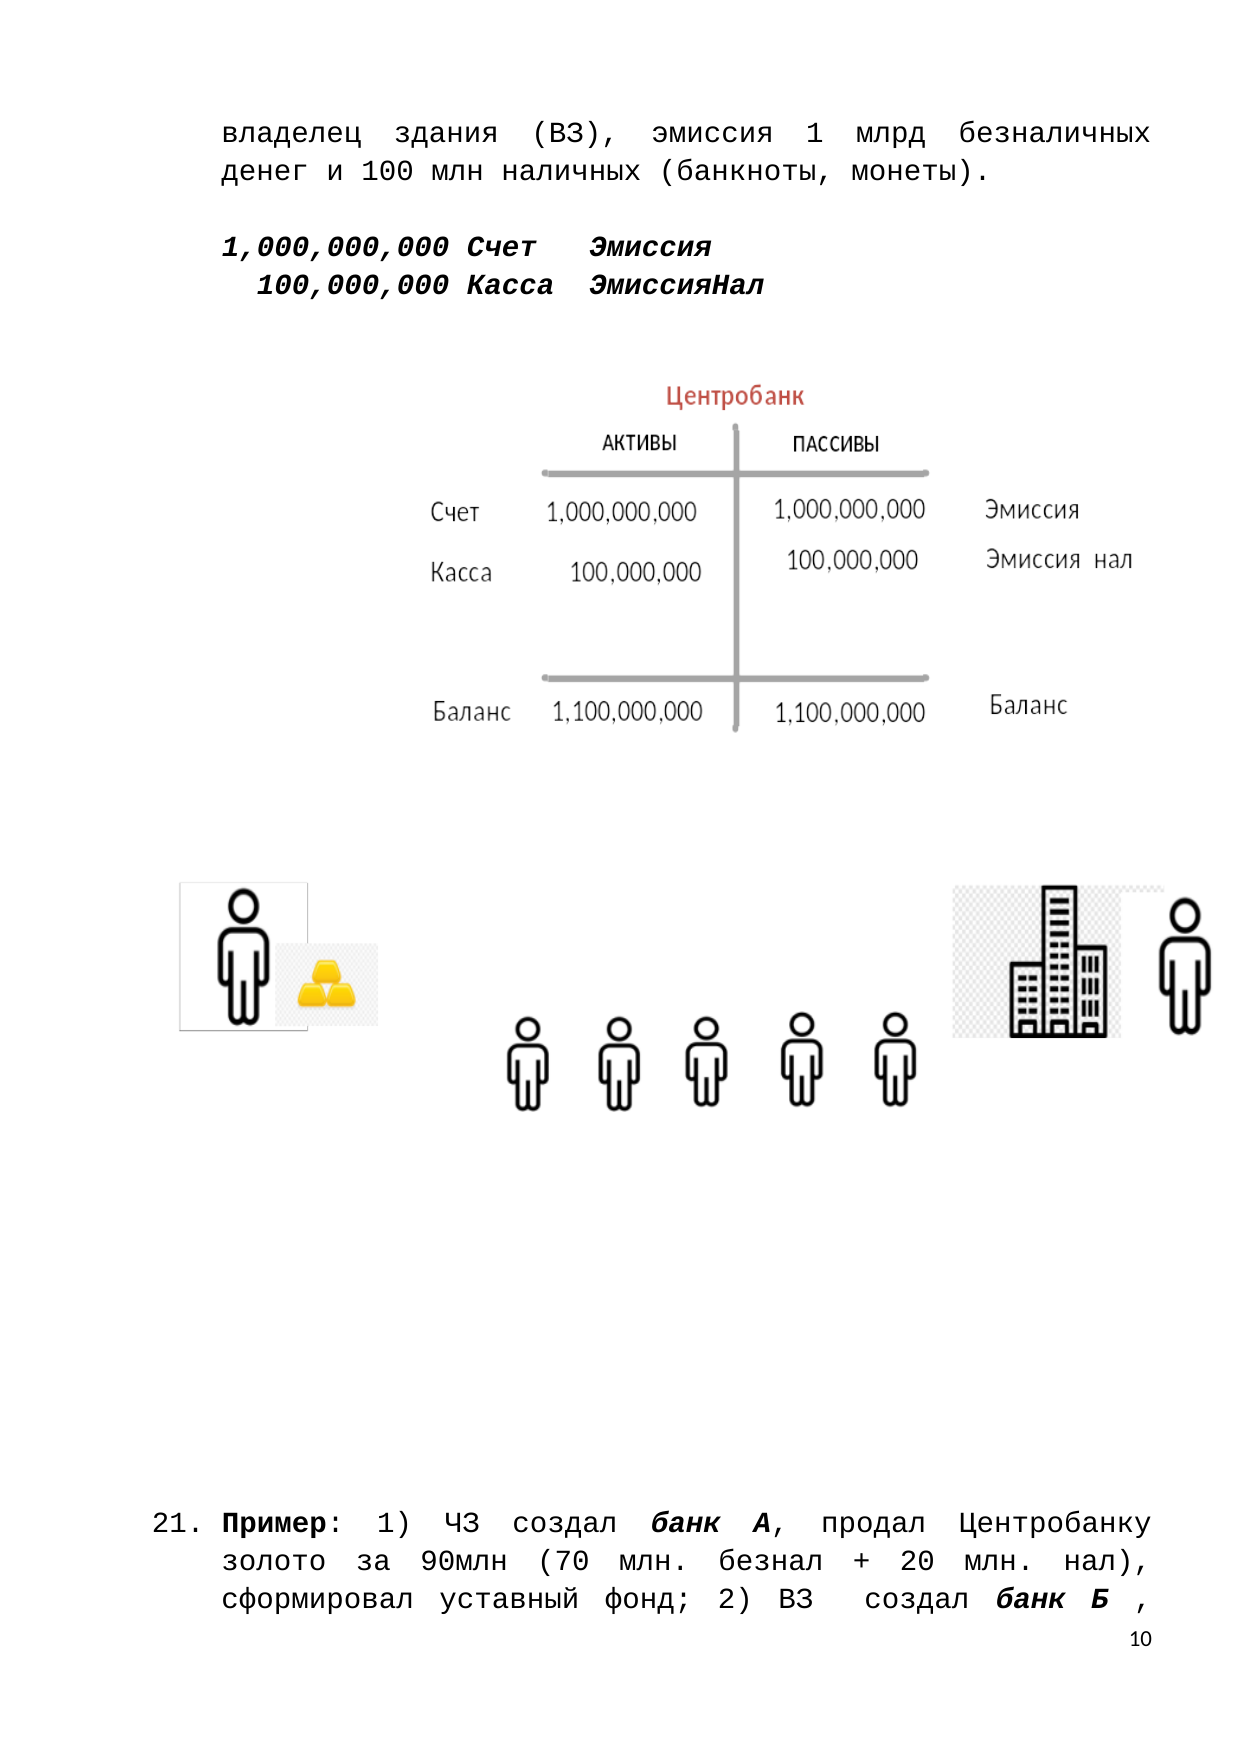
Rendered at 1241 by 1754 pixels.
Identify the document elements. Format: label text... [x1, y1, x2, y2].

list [221, 1508, 1152, 1617]
text 100,000,000 Касса ЭмиссияНал [222, 270, 1152, 303]
text 1,000,000,000 Счет Эмиссия [222, 232, 1152, 265]
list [221, 118, 1152, 189]
